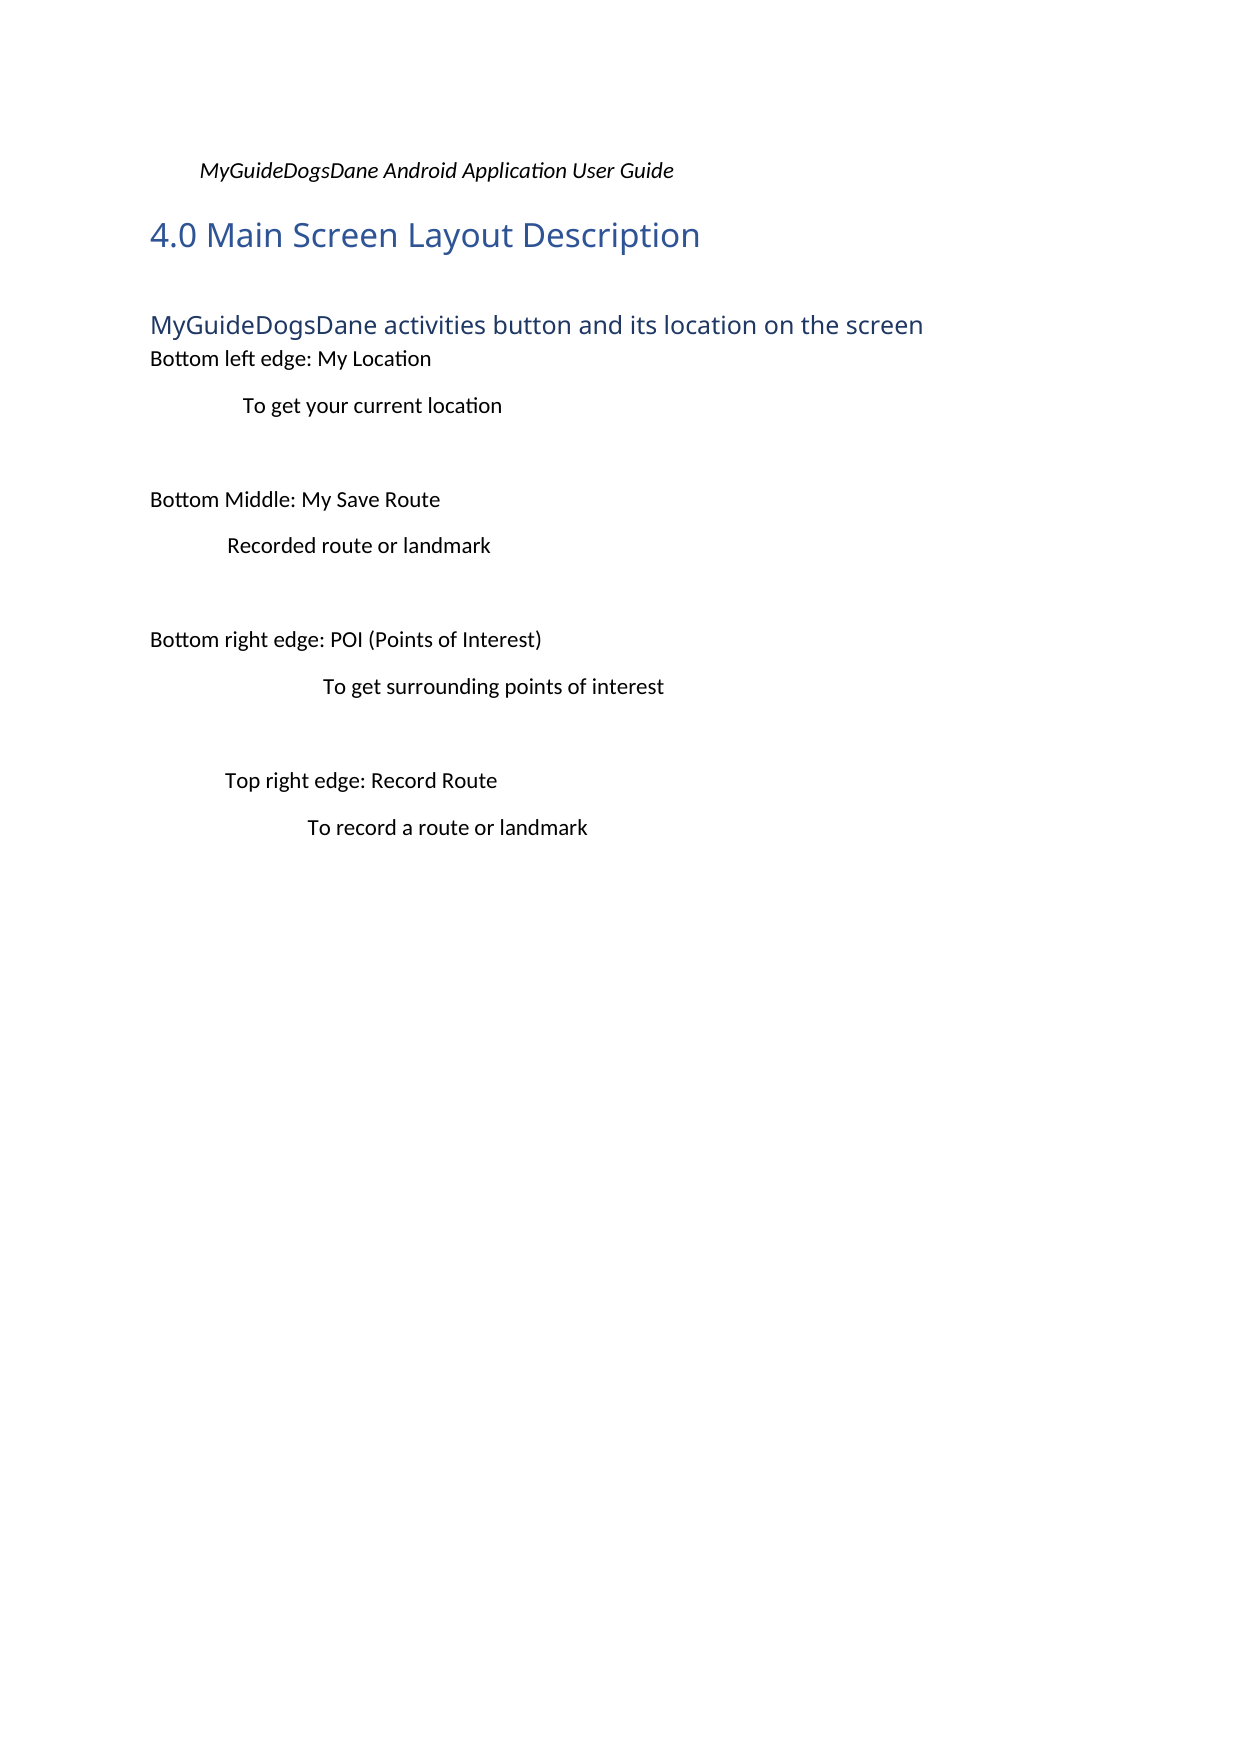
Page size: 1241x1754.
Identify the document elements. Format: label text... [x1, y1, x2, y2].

text To get your current location [150, 391, 1090, 419]
text Bottom left edge: My Location [150, 344, 1090, 372]
subtitle MyGuideDogsDane activities button and its location on the screen [150, 307, 1090, 341]
text Recorded route or landmark [150, 532, 1090, 559]
text Bottom Middle: My Save Route [150, 485, 1090, 513]
text Top right edge: Record Route [225, 766, 1090, 794]
subtitle 4.0 Main Screen Layout Description [150, 211, 1090, 257]
text To get surrounding points of interest [225, 672, 1090, 700]
list MyGuideDogsDane Android Application User Guide [199, 156, 1090, 184]
text To record a route or landmark [225, 813, 1090, 841]
text Bottom right edge: POI (Points of Interest) [150, 625, 1090, 653]
